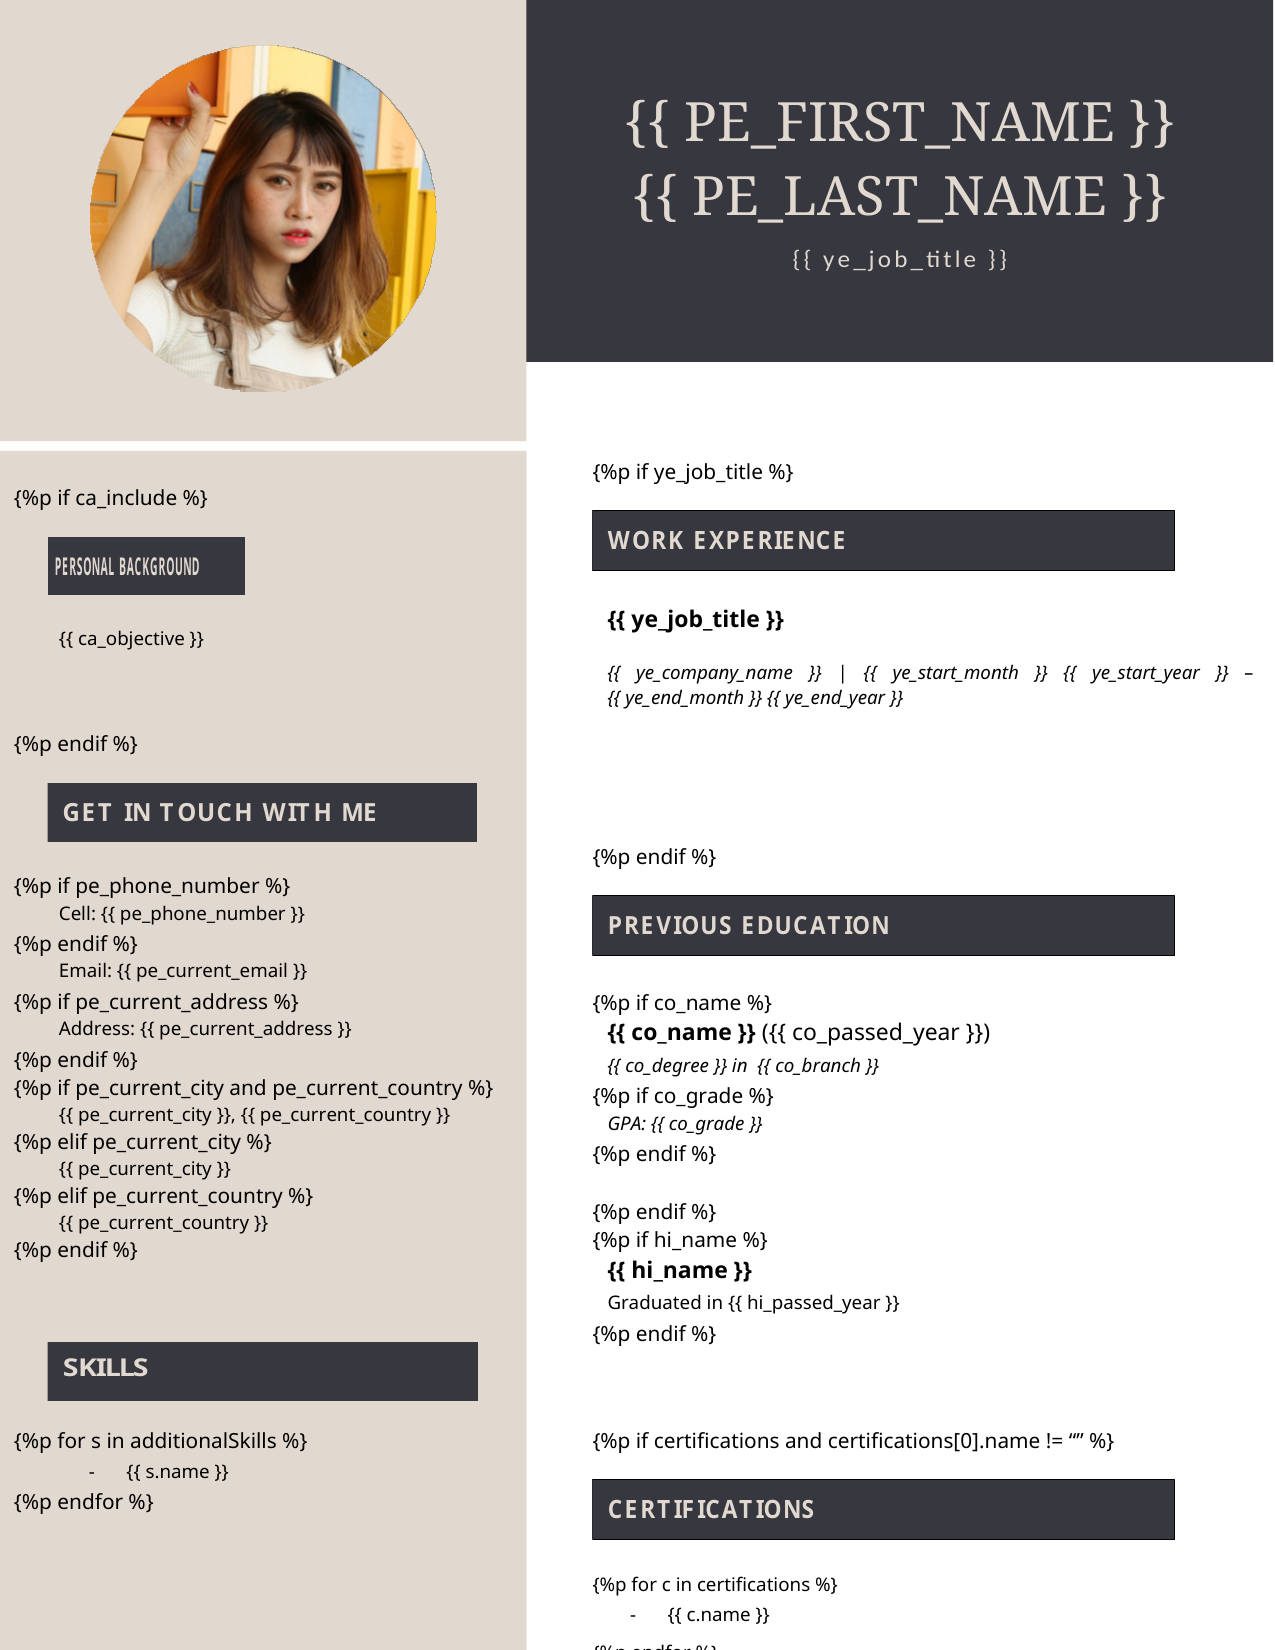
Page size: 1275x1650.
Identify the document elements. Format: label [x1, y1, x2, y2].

picture [88, 43, 437, 392]
